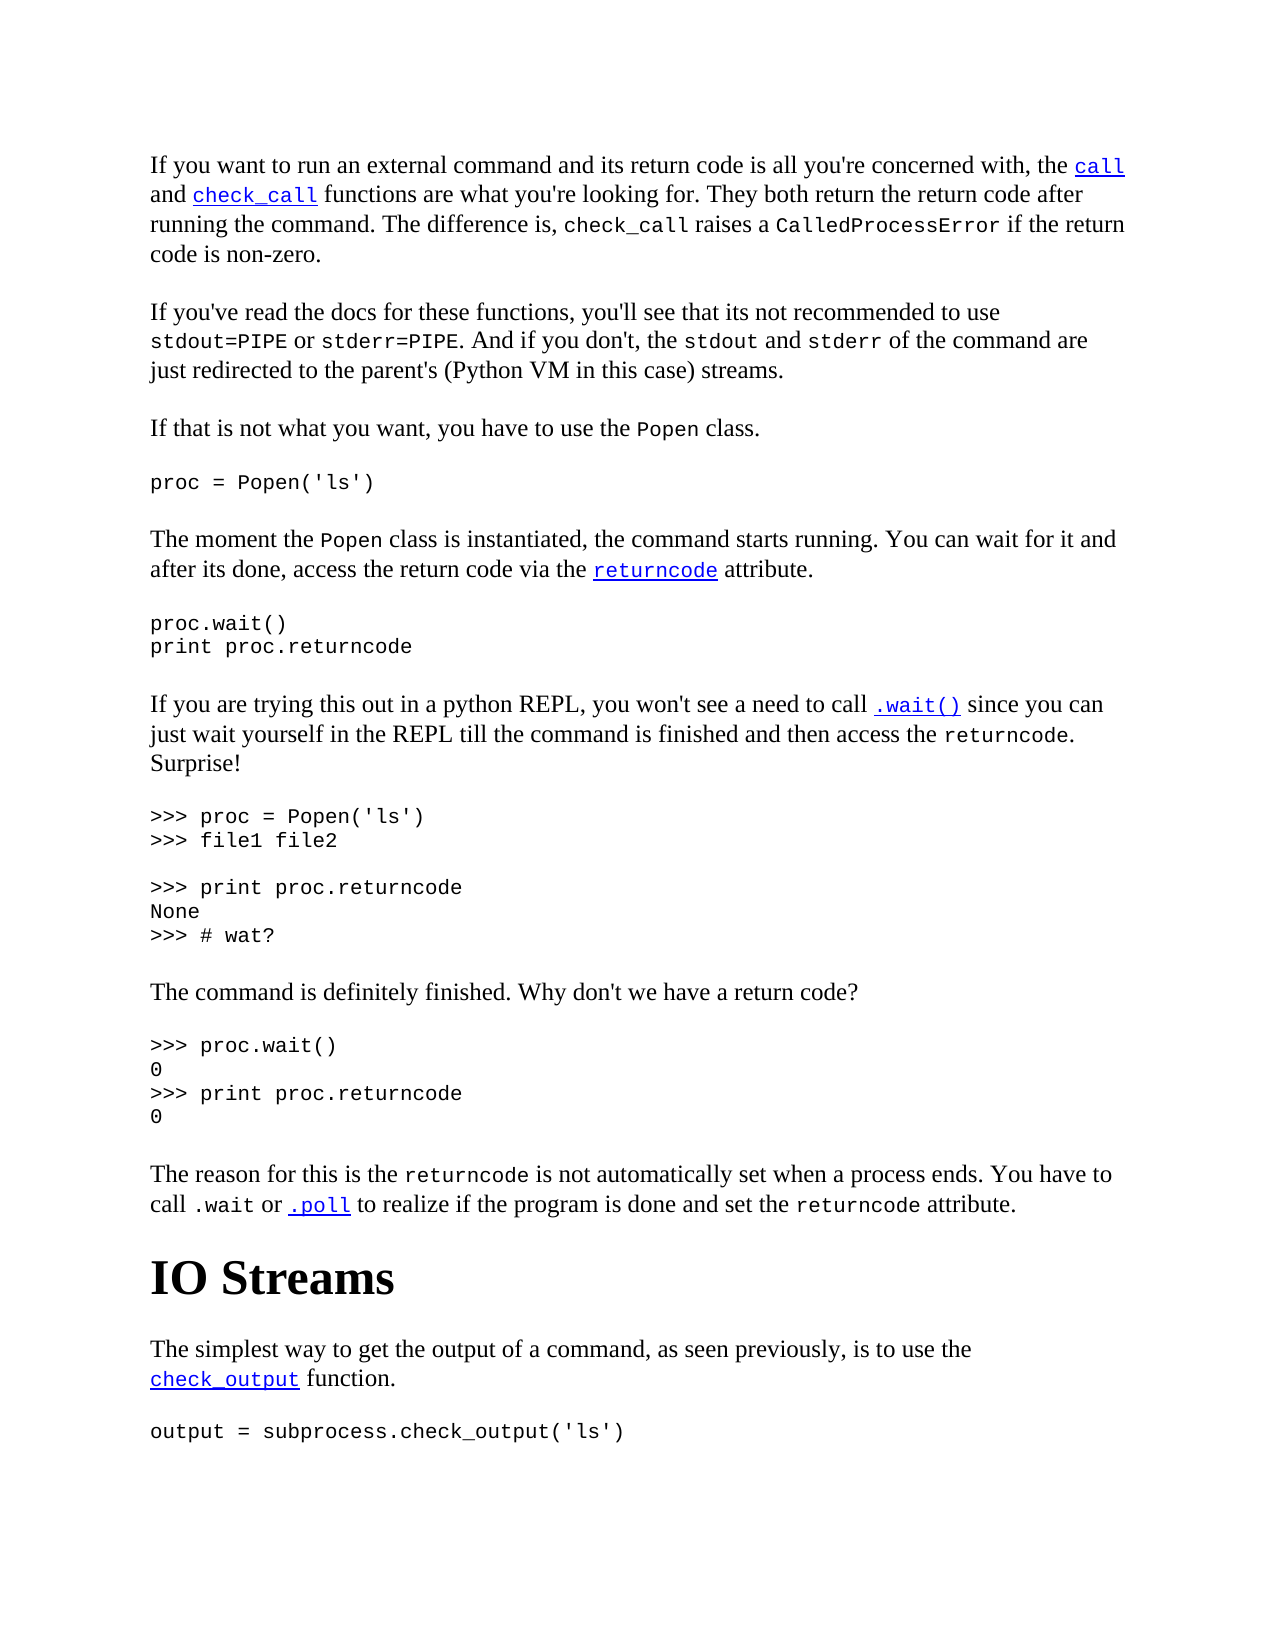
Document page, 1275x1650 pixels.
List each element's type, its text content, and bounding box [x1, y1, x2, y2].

text >>> # wat? [150, 924, 1125, 948]
text >>> proc = Popen('ls') [150, 806, 1125, 830]
text >>> file1 file2 [150, 830, 1125, 854]
text If you are trying this out in a python REPL, you won't see a need to call .wait() since you can just wait yourself in the REPL till the command is finished and then access the returncode. Surprise! [150, 689, 1125, 777]
text output = subprocess.check_output('ls') [150, 1422, 1125, 1445]
text IO Streams [150, 1247, 1125, 1305]
text The command is definitely finished. Why don't we have a return code? [150, 977, 1125, 1006]
text The reason for this is the returncode is not automatically set when a process ends. You have to call .wait or .poll to realize if the program is done and set the returncode attribute. [150, 1159, 1125, 1218]
text proc = Popen('ls') [150, 472, 1125, 495]
text 0 [150, 1059, 1125, 1083]
text >>> print proc.returncode [150, 877, 1125, 901]
text proc.wait() [150, 613, 1125, 636]
text >>> print proc.returncode [150, 1083, 1125, 1106]
text If you've read the docs for these functions, you'll see that its not recommended to use stdout=PIPE or stderr=PIPE. And if you don't, the stdout and stderr of the command are just redirected to the parent's (Python VM in this case) streams. [150, 297, 1125, 384]
text >>> proc.wait() [150, 1035, 1125, 1059]
text If you want to run an external command and its return code is all you're concerned with, the call and check_call functions are what you're looking for. They both return the return code after running the command. The difference is, check_call raises a CalledProcessError if the return code is non-zero. [150, 150, 1125, 267]
text print proc.returncode [150, 636, 1125, 660]
text The simplest way to get the output of a command, as seen previously, is to use the check_output function. [150, 1334, 1125, 1392]
text The moment the Popen class is instantiated, the command starts running. You can wait for it and after its done, access the return code via the returncode attribute. [150, 524, 1125, 584]
text None [150, 901, 1125, 924]
text 0 [150, 1106, 1125, 1130]
text If that is not what you want, you have to use the Popen class. [150, 413, 1125, 442]
